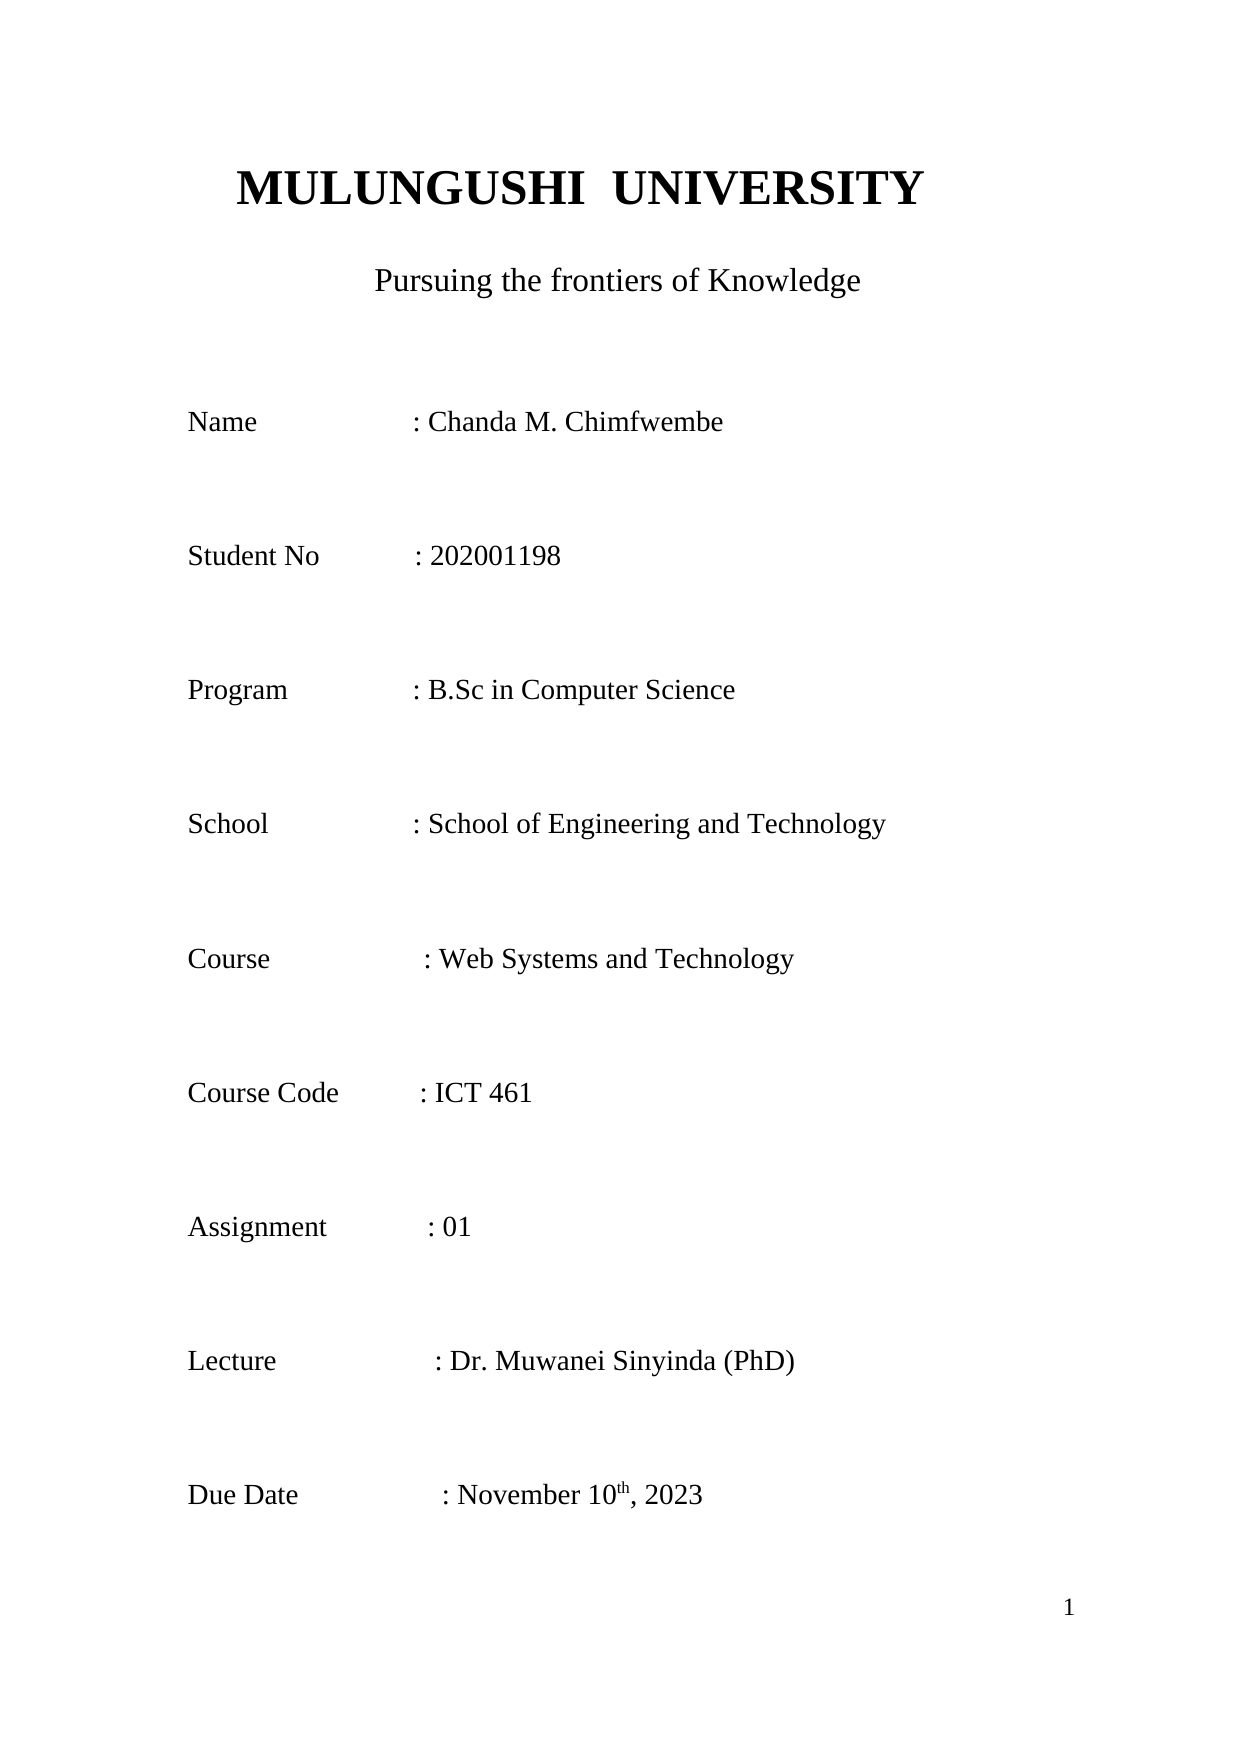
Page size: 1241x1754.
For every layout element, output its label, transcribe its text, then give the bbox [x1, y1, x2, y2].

text Student No : 202001198 [187, 538, 1053, 572]
title MULUNGUSHI UNIVERSITY [187, 158, 973, 215]
text Due Date : November 10th, 2023 [187, 1477, 1053, 1511]
text School : School of Engineering and Technology [187, 807, 1053, 840]
text Course Code : ICT 461 [187, 1075, 1053, 1108]
text Name : Chanda M. Chimfwembe [187, 404, 1053, 438]
text Pursuing the frontiers of Knowledge [261, 260, 974, 299]
text Course : Web Systems and Technology [187, 941, 1053, 974]
text Program : B.Sc in Computer Science [187, 672, 1053, 706]
text Lecture : Dr. Muwanei Sinyinda (PhD) [187, 1343, 1053, 1377]
text Assignment : 01 [187, 1209, 1053, 1243]
